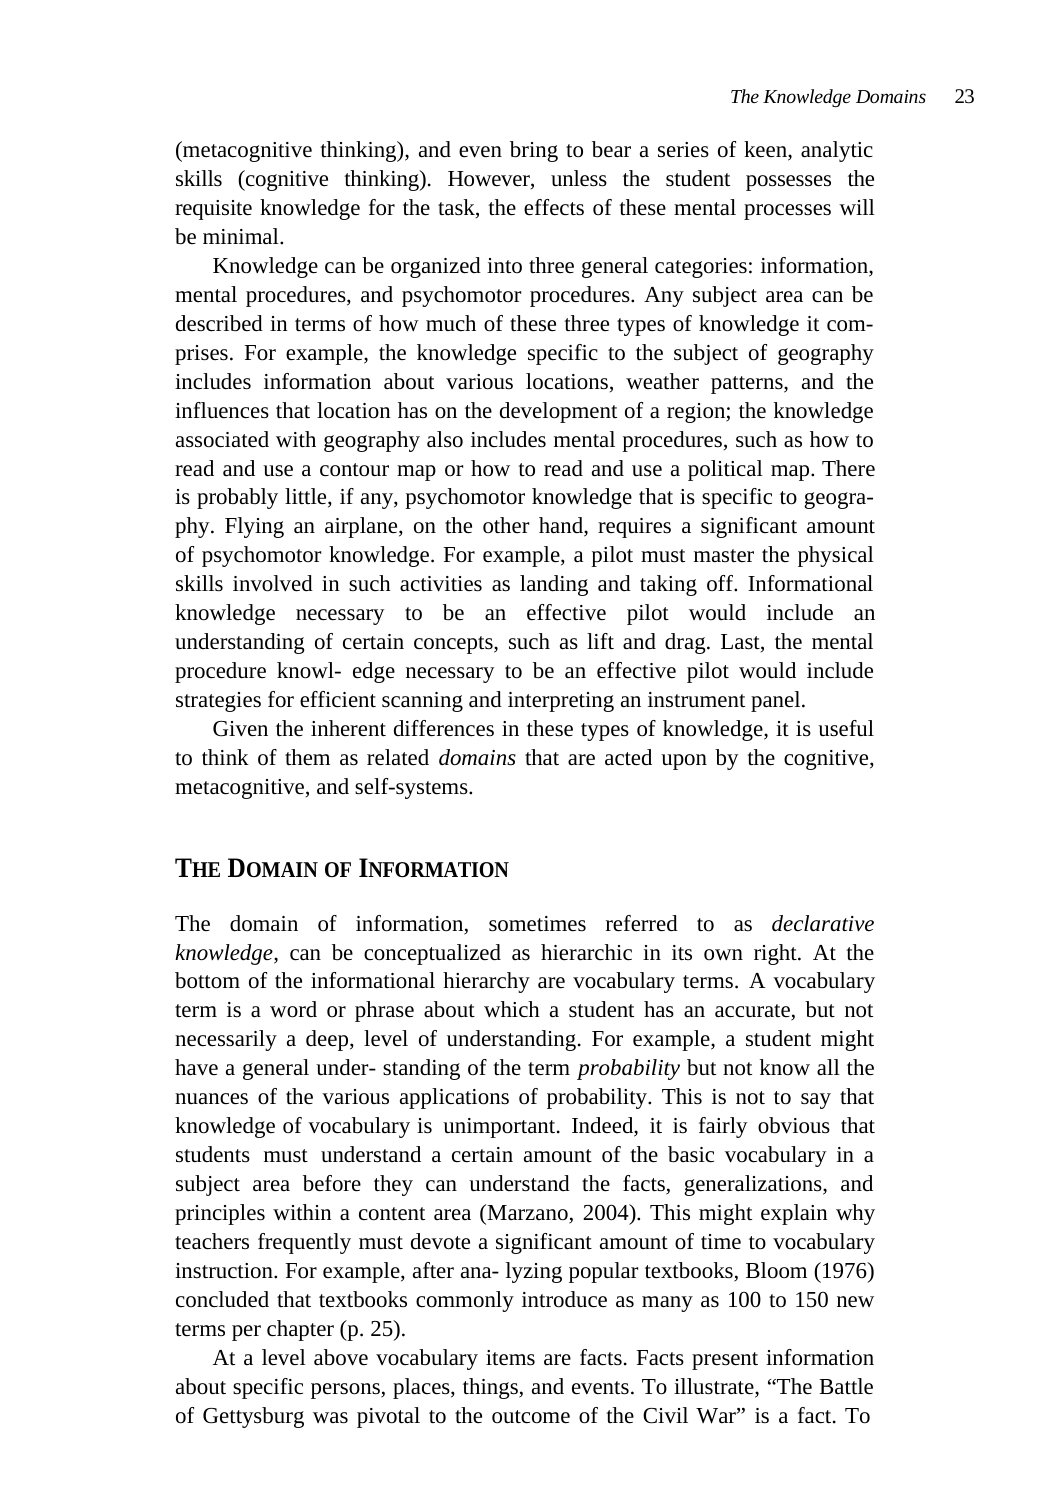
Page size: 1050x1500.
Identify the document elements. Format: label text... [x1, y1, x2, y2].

text (metacognitive thinking), and even bring to bear a series of keen, analytic skills (cognitive thinking). However, unless the student possesses the requisite knowledge for the task, the effects of these mental processes will be minimal. [175, 136, 875, 249]
text The domain of information, sometimes referred to as declarative knowledge, can be conceptualized as hierarchic in its own right. At the bottom of the informational hierarchy are vocabulary terms. A vocabulary term is a word or phrase about which a student has an accurate, but not necessarily a deep, level of understanding. For example, a student might have a general under- standing of the term probability but not know all the nuances of the various applications of probability. This is not to say that knowledge of vocabulary is unimportant. Indeed, it is fairly obvious that students must understand a certain amount of the basic vocabulary in a subject area before they can understand the facts, generalizations, and principles within a content area (Marzano, 2004). This might explain why teachers frequently must devote a significant amount of time to vocabulary instruction. For example, after ana- lyzing popular textbooks, Bloom (1976) concluded that textbooks commonly introduce as many as 100 to 150 new terms per chapter (p. 25). [175, 910, 875, 1341]
text Knowledge can be organized into three general categories: information, mental procedures, and psychomotor procedures. Any subject area can be described in terms of how much of these three types of knowledge it com- prises. For example, the knowledge specific to the subject of geography includes information about various locations, weather patterns, and the influences that location has on the development of a region; the knowledge associated with geography also includes mental procedures, such as how to read and use a contour map or how to read and use a political map. There is probably little, if any, psychomotor knowledge that is specific to geogra- phy. Flying an airplane, on the other hand, requires a significant amount of psychomotor knowledge. For example, a pilot must master the physical skills involved in such activities as landing and taking off. Informational knowledge necessary to be an effective pilot would include an understanding of certain concepts, such as lift and drag. Last, the mental procedure knowl- edge necessary to be an effective pilot would include strategies for efficient scanning and interpreting an instrument panel. [175, 252, 875, 713]
text At a level above vocabulary items are facts. Facts present information about specific persons, places, things, and events. To illustrate, “The Battle of Gettysburg was pivotal to the outcome of the Civil War” is a fact. To [175, 1344, 875, 1428]
text Given the inherent differences in these types of knowledge, it is useful to think of them as related domains that are acted upon by the cognitive, metacognitive, and self-systems. [175, 715, 875, 799]
text The Knowledge Domains 23 [37, 84, 975, 108]
subtitle The Domain of Information [175, 852, 1012, 884]
